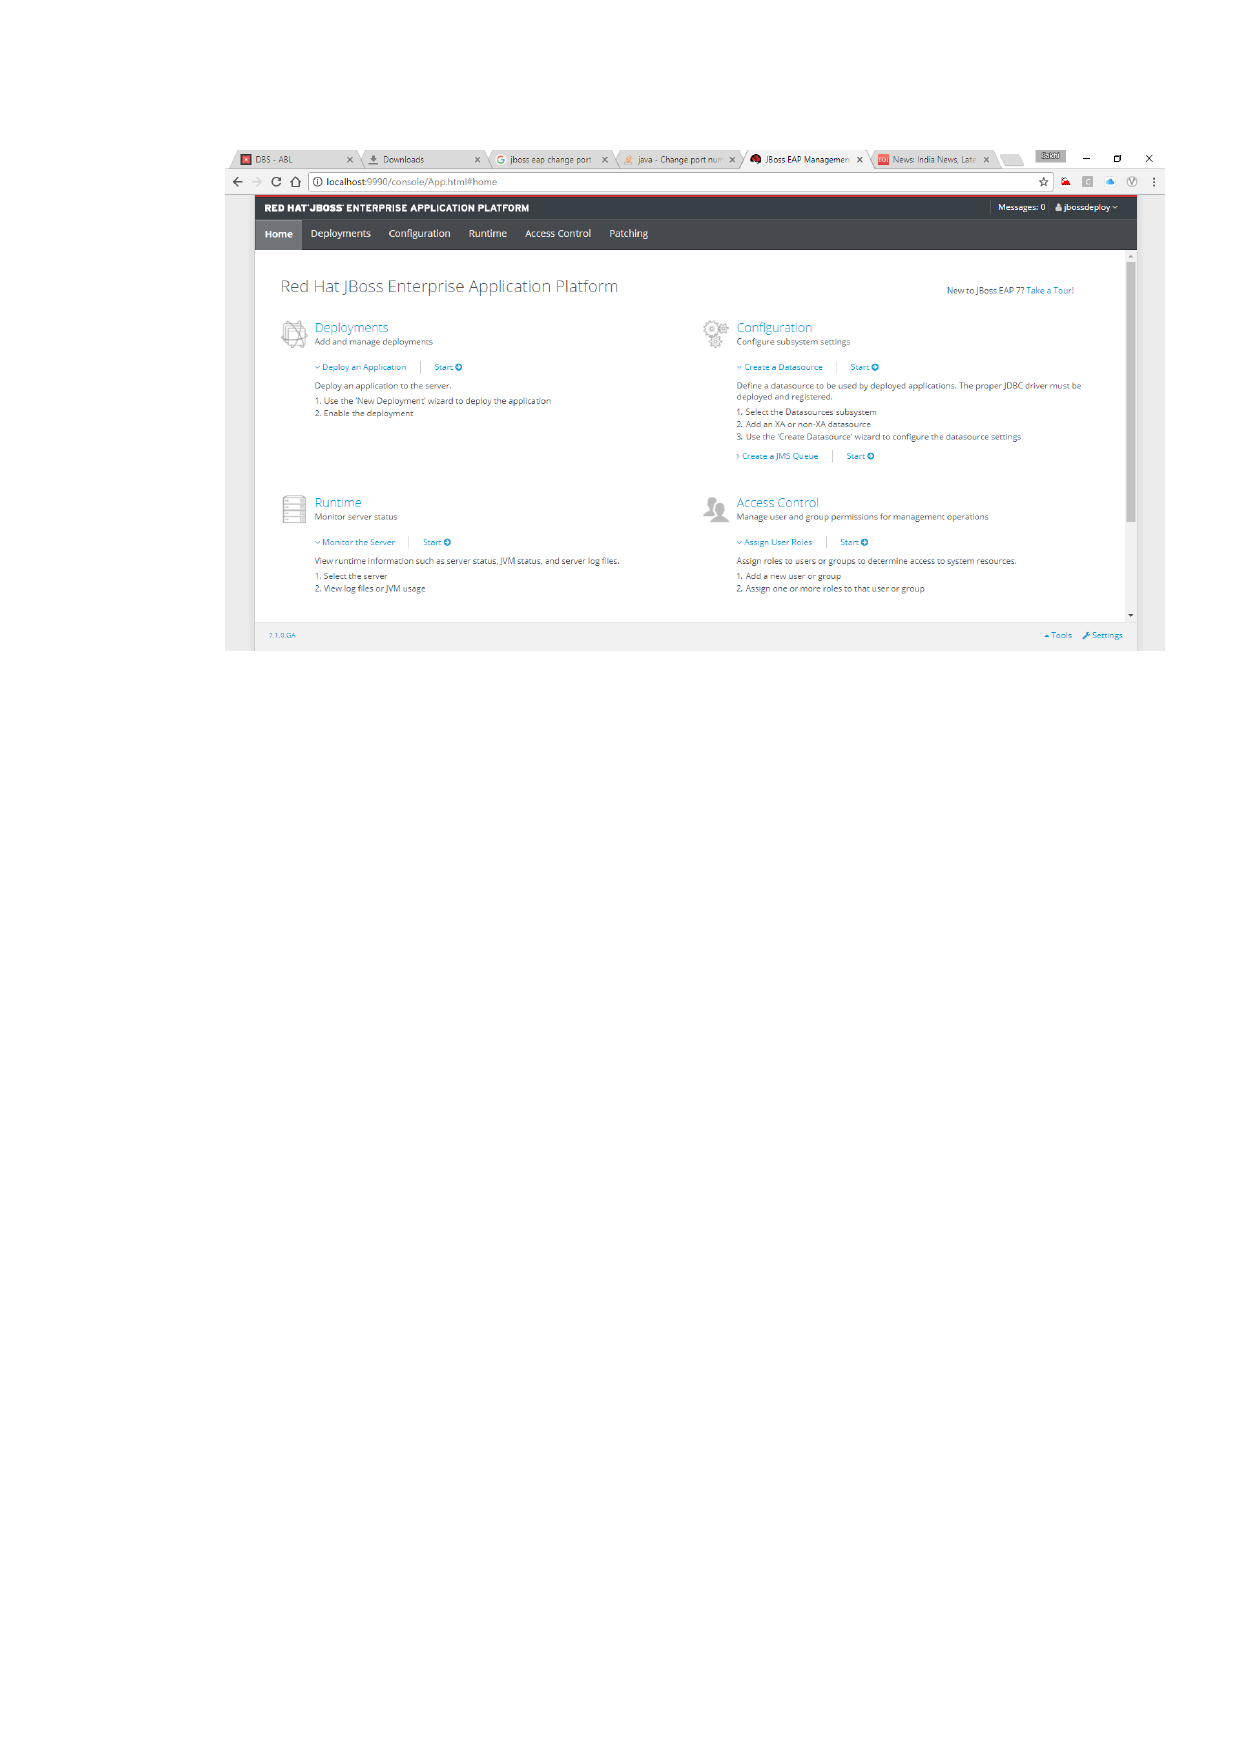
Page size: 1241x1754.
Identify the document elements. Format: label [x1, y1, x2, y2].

picture [225, 150, 1166, 651]
